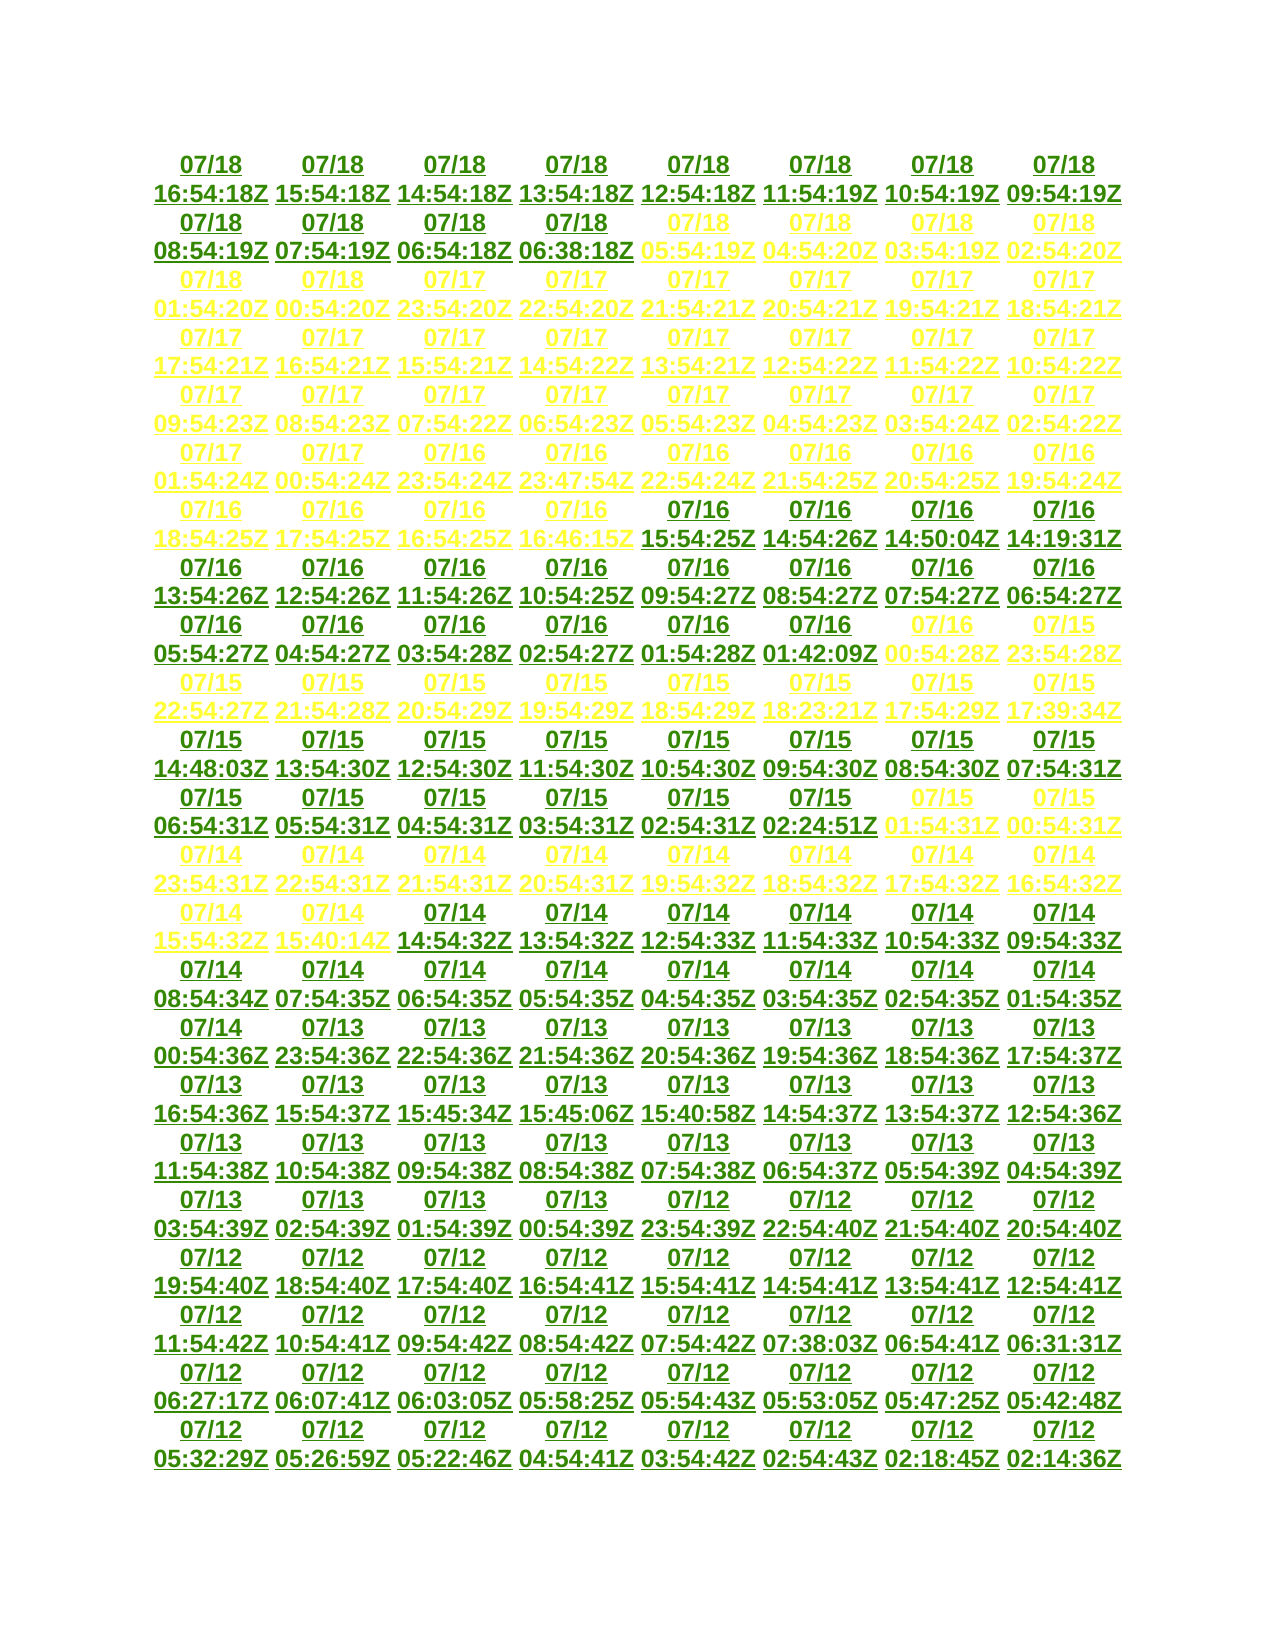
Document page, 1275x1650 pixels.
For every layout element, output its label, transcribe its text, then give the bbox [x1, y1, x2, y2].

table_cell 07/18 09:54:19Z [1003, 150, 1125, 207]
table_cell 07/17 13:54:21Z [638, 323, 759, 380]
table_cell 07/13 06:54:37Z [759, 1128, 881, 1185]
table_cell 07/12 07:38:03Z [759, 1300, 881, 1357]
table_cell 07/14 01:54:35Z [1003, 955, 1125, 1012]
table_cell 07/15 08:54:30Z [881, 725, 1003, 782]
table_cell 07/17 00:54:24Z [272, 438, 394, 495]
table_cell 07/18 13:54:18Z [516, 150, 637, 207]
table_cell 07/14 15:54:32Z [150, 898, 272, 955]
table_cell 07/12 05:54:43Z [638, 1358, 759, 1415]
table_cell 07/12 03:54:42Z [638, 1415, 759, 1472]
table_cell 07/16 14:50:04Z [881, 495, 1003, 552]
table_cell 07/12 05:47:25Z [881, 1358, 1003, 1415]
table_cell 07/14 04:54:35Z [638, 955, 759, 1012]
table_cell 07/15 10:54:30Z [638, 725, 759, 782]
table_cell 07/12 20:54:40Z [1003, 1185, 1125, 1242]
table_cell 07/17 18:54:21Z [1003, 265, 1125, 322]
table_cell 07/15 18:54:29Z [638, 668, 759, 725]
table_cell 07/18 14:54:18Z [394, 150, 516, 207]
table_cell 07/16 00:54:28Z [881, 610, 1003, 667]
table_cell 07/18 06:54:18Z [394, 208, 516, 265]
table_cell 07/16 13:54:26Z [150, 553, 272, 610]
table_cell 07/12 22:54:40Z [759, 1185, 881, 1242]
table_cell 07/14 19:54:32Z [638, 840, 759, 897]
table_cell 07/15 22:54:27Z [150, 668, 272, 725]
table_cell 07/16 12:54:26Z [272, 553, 394, 610]
table_cell 07/13 01:54:39Z [394, 1185, 516, 1242]
table_cell 07/13 09:54:38Z [394, 1128, 516, 1185]
table_cell 07/14 15:40:14Z [272, 898, 394, 955]
table_cell 07/15 00:54:31Z [1003, 783, 1125, 840]
table_cell 07/12 21:54:40Z [881, 1185, 1003, 1242]
table_cell 07/17 08:54:23Z [272, 380, 394, 437]
table_cell 07/13 18:54:36Z [881, 1013, 1003, 1070]
table_cell 07/16 16:46:15Z [516, 495, 637, 552]
table_cell 07/16 15:54:25Z [638, 495, 759, 552]
table_cell 07/15 04:54:31Z [394, 783, 516, 840]
table_cell 07/13 14:54:37Z [759, 1070, 881, 1127]
table_cell 07/13 07:54:38Z [638, 1128, 759, 1185]
table_cell 07/16 19:54:24Z [1003, 438, 1125, 495]
table_cell 07/14 23:54:31Z [150, 840, 272, 897]
table_cell 07/12 05:22:46Z [394, 1415, 516, 1472]
table_cell 07/16 11:54:26Z [394, 553, 516, 610]
table_cell 07/13 15:45:06Z [516, 1070, 637, 1127]
table_cell 07/18 01:54:20Z [150, 265, 272, 322]
table_cell 07/15 21:54:28Z [272, 668, 394, 725]
table_cell 07/14 21:54:31Z [394, 840, 516, 897]
table_cell 07/18 00:54:20Z [272, 265, 394, 322]
table_cell 07/16 20:54:25Z [881, 438, 1003, 495]
table_cell 07/15 06:54:31Z [150, 783, 272, 840]
table_cell 07/12 15:54:41Z [638, 1243, 759, 1300]
table_cell 07/12 16:54:41Z [516, 1243, 637, 1300]
table_cell 07/13 15:45:34Z [394, 1070, 516, 1127]
table_cell 07/15 17:39:34Z [1003, 668, 1125, 725]
table_cell 07/12 05:53:05Z [759, 1358, 881, 1415]
table_cell 07/18 02:54:20Z [1003, 208, 1125, 265]
table_cell 07/13 20:54:36Z [638, 1013, 759, 1070]
table_cell 07/12 05:32:29Z [150, 1415, 272, 1472]
table_cell 07/13 21:54:36Z [516, 1013, 637, 1070]
table_cell 07/13 12:54:36Z [1003, 1070, 1125, 1127]
table_cell 07/13 03:54:39Z [150, 1185, 272, 1242]
table_cell 07/16 22:54:24Z [638, 438, 759, 495]
table_cell 07/15 03:54:31Z [516, 783, 637, 840]
table_cell 07/18 03:54:19Z [881, 208, 1003, 265]
table_cell 07/12 06:54:41Z [881, 1300, 1003, 1357]
table_cell 07/12 02:14:36Z [1003, 1415, 1125, 1472]
table_cell 07/14 07:54:35Z [272, 955, 394, 1012]
table_cell 07/18 15:54:18Z [272, 150, 394, 207]
table_cell 07/15 13:54:30Z [272, 725, 394, 782]
table_cell 07/17 23:54:20Z [394, 265, 516, 322]
table_cell 07/17 17:54:21Z [150, 323, 272, 380]
table_cell 07/16 07:54:27Z [881, 553, 1003, 610]
table_cell 07/13 00:54:39Z [516, 1185, 637, 1242]
table_cell 07/14 05:54:35Z [516, 955, 637, 1012]
table_cell 07/12 04:54:41Z [516, 1415, 637, 1472]
table_cell 07/12 08:54:42Z [516, 1300, 637, 1357]
table_cell 07/16 06:54:27Z [1003, 553, 1125, 610]
table_cell 07/16 21:54:25Z [759, 438, 881, 495]
table_cell 07/13 10:54:38Z [272, 1128, 394, 1185]
table_cell 07/12 10:54:41Z [272, 1300, 394, 1357]
table_cell 07/18 10:54:19Z [881, 150, 1003, 207]
table_cell 07/13 22:54:36Z [394, 1013, 516, 1070]
table_cell 07/12 05:58:25Z [516, 1358, 637, 1415]
table_cell 07/17 12:54:22Z [759, 323, 881, 380]
table_cell 07/16 04:54:27Z [272, 610, 394, 667]
table_cell 07/13 08:54:38Z [516, 1128, 637, 1185]
table_cell 07/15 19:54:29Z [516, 668, 637, 725]
table_cell 07/12 02:18:45Z [881, 1415, 1003, 1472]
table_cell 07/15 02:24:51Z [759, 783, 881, 840]
table_cell 07/12 17:54:40Z [394, 1243, 516, 1300]
table_cell 07/17 19:54:21Z [881, 265, 1003, 322]
table_cell 07/14 00:54:36Z [150, 1013, 272, 1070]
table_cell 07/13 05:54:39Z [881, 1128, 1003, 1185]
table_cell 07/17 14:54:22Z [516, 323, 637, 380]
table_cell 07/17 10:54:22Z [1003, 323, 1125, 380]
table_cell 07/12 06:31:31Z [1003, 1300, 1125, 1357]
table_cell 07/16 18:54:25Z [150, 495, 272, 552]
table_cell 07/16 17:54:25Z [272, 495, 394, 552]
table_cell 07/13 15:54:37Z [272, 1070, 394, 1127]
table_cell 07/12 06:07:41Z [272, 1358, 394, 1415]
table_cell 07/14 17:54:32Z [881, 840, 1003, 897]
table_cell 07/16 14:19:31Z [1003, 495, 1125, 552]
table_cell 07/12 05:26:59Z [272, 1415, 394, 1472]
table_cell 07/12 14:54:41Z [759, 1243, 881, 1300]
table_cell 07/14 02:54:35Z [881, 955, 1003, 1012]
table_cell 07/15 14:48:03Z [150, 725, 272, 782]
table_cell 07/18 11:54:19Z [759, 150, 881, 207]
table_cell 07/12 18:54:40Z [272, 1243, 394, 1300]
table_cell 07/16 03:54:28Z [394, 610, 516, 667]
table_cell 07/15 18:23:21Z [759, 668, 881, 725]
table_cell 07/15 02:54:31Z [638, 783, 759, 840]
table_cell 07/16 09:54:27Z [638, 553, 759, 610]
table_cell 07/13 16:54:36Z [150, 1070, 272, 1127]
table_cell 07/17 11:54:22Z [881, 323, 1003, 380]
table_cell 07/17 06:54:23Z [516, 380, 637, 437]
table_cell 07/12 05:42:48Z [1003, 1358, 1125, 1415]
table_cell 07/14 14:54:32Z [394, 898, 516, 955]
table_cell 07/13 11:54:38Z [150, 1128, 272, 1185]
table_cell 07/17 16:54:21Z [272, 323, 394, 380]
table_cell 07/15 07:54:31Z [1003, 725, 1125, 782]
table_cell 07/15 01:54:31Z [881, 783, 1003, 840]
table_cell 07/12 07:54:42Z [638, 1300, 759, 1357]
table_cell 07/12 12:54:41Z [1003, 1243, 1125, 1300]
table_cell 07/14 16:54:32Z [1003, 840, 1125, 897]
table_cell 07/17 09:54:23Z [150, 380, 272, 437]
table_cell 07/15 17:54:29Z [881, 668, 1003, 725]
table_cell 07/16 01:42:09Z [759, 610, 881, 667]
table_cell 07/14 11:54:33Z [759, 898, 881, 955]
table_cell 07/13 02:54:39Z [272, 1185, 394, 1242]
table_cell 07/14 18:54:32Z [759, 840, 881, 897]
table_cell 07/13 23:54:36Z [272, 1013, 394, 1070]
table_cell 07/16 16:54:25Z [394, 495, 516, 552]
table_cell 07/16 05:54:27Z [150, 610, 272, 667]
table_cell 07/12 06:03:05Z [394, 1358, 516, 1415]
table_cell 07/18 06:38:18Z [516, 208, 637, 265]
table_cell 07/17 05:54:23Z [638, 380, 759, 437]
table_cell 07/12 09:54:42Z [394, 1300, 516, 1357]
table_cell 07/13 15:40:58Z [638, 1070, 759, 1127]
table_cell 07/17 20:54:21Z [759, 265, 881, 322]
table_cell 07/13 04:54:39Z [1003, 1128, 1125, 1185]
table_cell 07/16 14:54:26Z [759, 495, 881, 552]
table_cell 07/12 02:54:43Z [759, 1415, 881, 1472]
table_cell 07/15 05:54:31Z [272, 783, 394, 840]
table_cell 07/17 07:54:22Z [394, 380, 516, 437]
table_cell 07/18 05:54:19Z [638, 208, 759, 265]
table_cell 07/17 15:54:21Z [394, 323, 516, 380]
table_cell 07/16 10:54:25Z [516, 553, 637, 610]
table_cell 07/18 04:54:20Z [759, 208, 881, 265]
table_cell 07/17 04:54:23Z [759, 380, 881, 437]
table_cell 07/15 12:54:30Z [394, 725, 516, 782]
table_cell 07/13 13:54:37Z [881, 1070, 1003, 1127]
table_cell 07/14 08:54:34Z [150, 955, 272, 1012]
table_cell 07/16 23:54:24Z [394, 438, 516, 495]
table_cell 07/18 07:54:19Z [272, 208, 394, 265]
table_cell 07/12 11:54:42Z [150, 1300, 272, 1357]
table_cell 07/14 09:54:33Z [1003, 898, 1125, 955]
table_cell 07/17 21:54:21Z [638, 265, 759, 322]
table_cell 07/14 03:54:35Z [759, 955, 881, 1012]
table_cell 07/17 01:54:24Z [150, 438, 272, 495]
table_cell 07/14 20:54:31Z [516, 840, 637, 897]
table_cell 07/14 06:54:35Z [394, 955, 516, 1012]
table_cell 07/15 23:54:28Z [1003, 610, 1125, 667]
table_cell 07/14 12:54:33Z [638, 898, 759, 955]
table_cell 07/13 19:54:36Z [759, 1013, 881, 1070]
table_cell 07/15 09:54:30Z [759, 725, 881, 782]
table_cell 07/12 19:54:40Z [150, 1243, 272, 1300]
table_cell 07/18 16:54:18Z [150, 150, 272, 207]
table_cell 07/17 02:54:22Z [1003, 380, 1125, 437]
table_cell 07/14 22:54:31Z [272, 840, 394, 897]
table_cell 07/17 22:54:20Z [516, 265, 637, 322]
table_cell 07/16 23:47:54Z [516, 438, 637, 495]
table_cell 07/16 02:54:27Z [516, 610, 637, 667]
table_cell 07/13 17:54:37Z [1003, 1013, 1125, 1070]
table_cell 07/15 20:54:29Z [394, 668, 516, 725]
table_cell 07/17 03:54:24Z [881, 380, 1003, 437]
table_cell 07/18 08:54:19Z [150, 208, 272, 265]
table_cell 07/12 06:27:17Z [150, 1358, 272, 1415]
table_cell 07/16 08:54:27Z [759, 553, 881, 610]
table_cell 07/15 11:54:30Z [516, 725, 637, 782]
table_cell 07/16 01:54:28Z [638, 610, 759, 667]
table_cell 07/14 10:54:33Z [881, 898, 1003, 955]
table_cell 07/14 13:54:32Z [516, 898, 637, 955]
table_cell 07/12 23:54:39Z [638, 1185, 759, 1242]
table_cell 07/18 12:54:18Z [638, 150, 759, 207]
table_cell 07/12 13:54:41Z [881, 1243, 1003, 1300]
